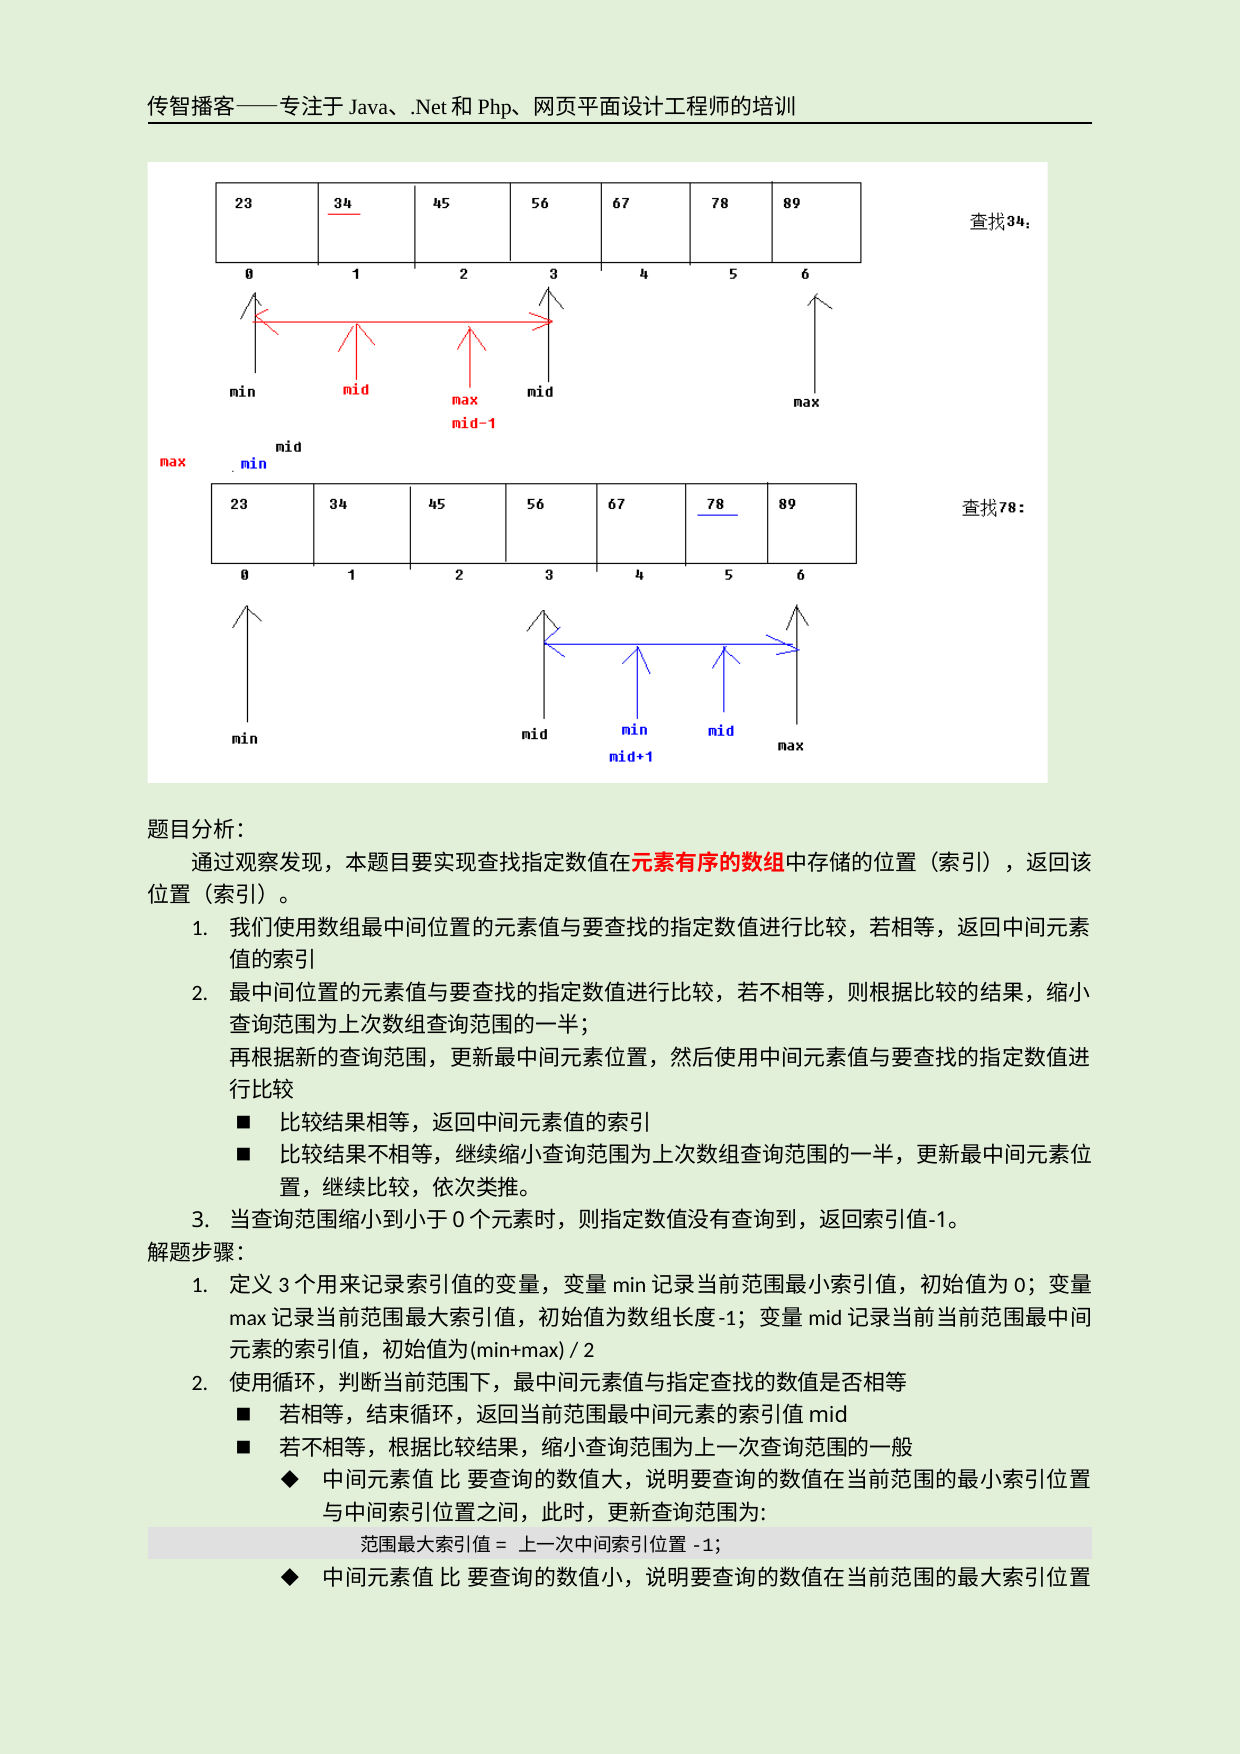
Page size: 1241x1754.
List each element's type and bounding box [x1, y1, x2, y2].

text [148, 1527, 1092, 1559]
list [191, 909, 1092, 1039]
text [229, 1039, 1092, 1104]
picture [147, 162, 1048, 783]
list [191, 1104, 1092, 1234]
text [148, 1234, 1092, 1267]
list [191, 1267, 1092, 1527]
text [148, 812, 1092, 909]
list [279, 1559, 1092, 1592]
